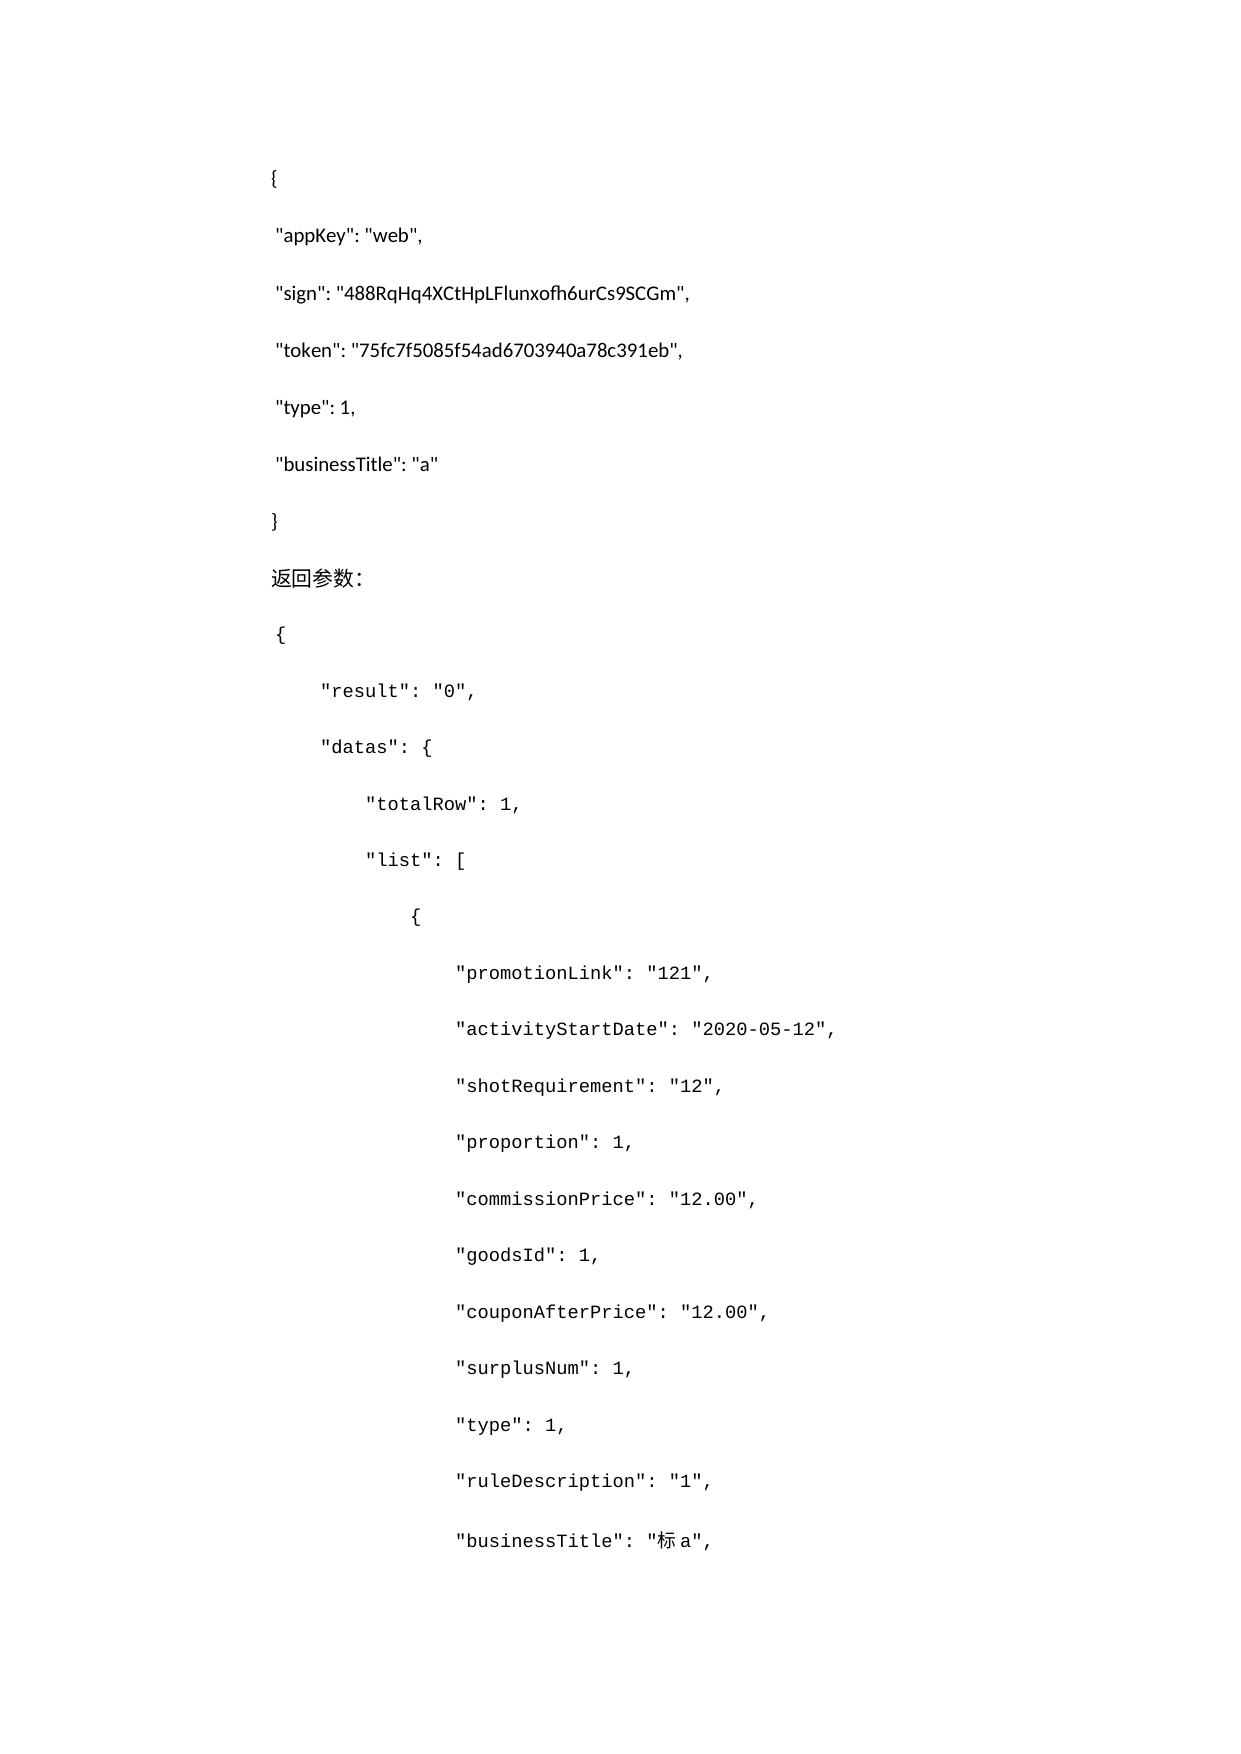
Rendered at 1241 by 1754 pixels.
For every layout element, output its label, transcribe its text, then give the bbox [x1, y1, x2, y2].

text 返回参数： [271, 562, 1053, 594]
text "datas": { [231, 732, 1053, 765]
text "surplusNum": 1, [231, 1353, 1053, 1386]
text "goodsId": 1, [231, 1240, 1053, 1273]
text "totalRow": 1, [231, 789, 1053, 821]
text { [271, 162, 1053, 194]
text "commissionPrice": "12.00", [231, 1184, 1053, 1216]
text "promotionLink": "121", [231, 958, 1053, 991]
text "result": "0", [231, 676, 1053, 708]
text "sign": "488RqHq4XCtHpLFlunxofh6urCs9SCGm", [271, 276, 1053, 309]
text "list": [ [231, 845, 1053, 878]
text { [231, 902, 1053, 934]
text "activityStartDate": "2020-05-12", [231, 1014, 1053, 1047]
text "type": 1, [271, 390, 1053, 423]
text "couponAfterPrice": "12.00", [231, 1297, 1053, 1329]
text "appKey": "web", [271, 219, 1053, 252]
text "type": 1, [231, 1410, 1053, 1442]
text "businessTitle": "标a", [231, 1523, 1053, 1555]
text } [271, 504, 1053, 537]
text { [231, 619, 1053, 652]
text "shotRequirement": "12", [231, 1071, 1053, 1103]
text "businessTitle": "a" [271, 447, 1053, 480]
text "proportion": 1, [231, 1127, 1053, 1160]
text "ruleDescription": "1", [231, 1466, 1053, 1499]
text "token": "75fc7f5085f54ad6703940a78c391eb", [271, 333, 1053, 366]
